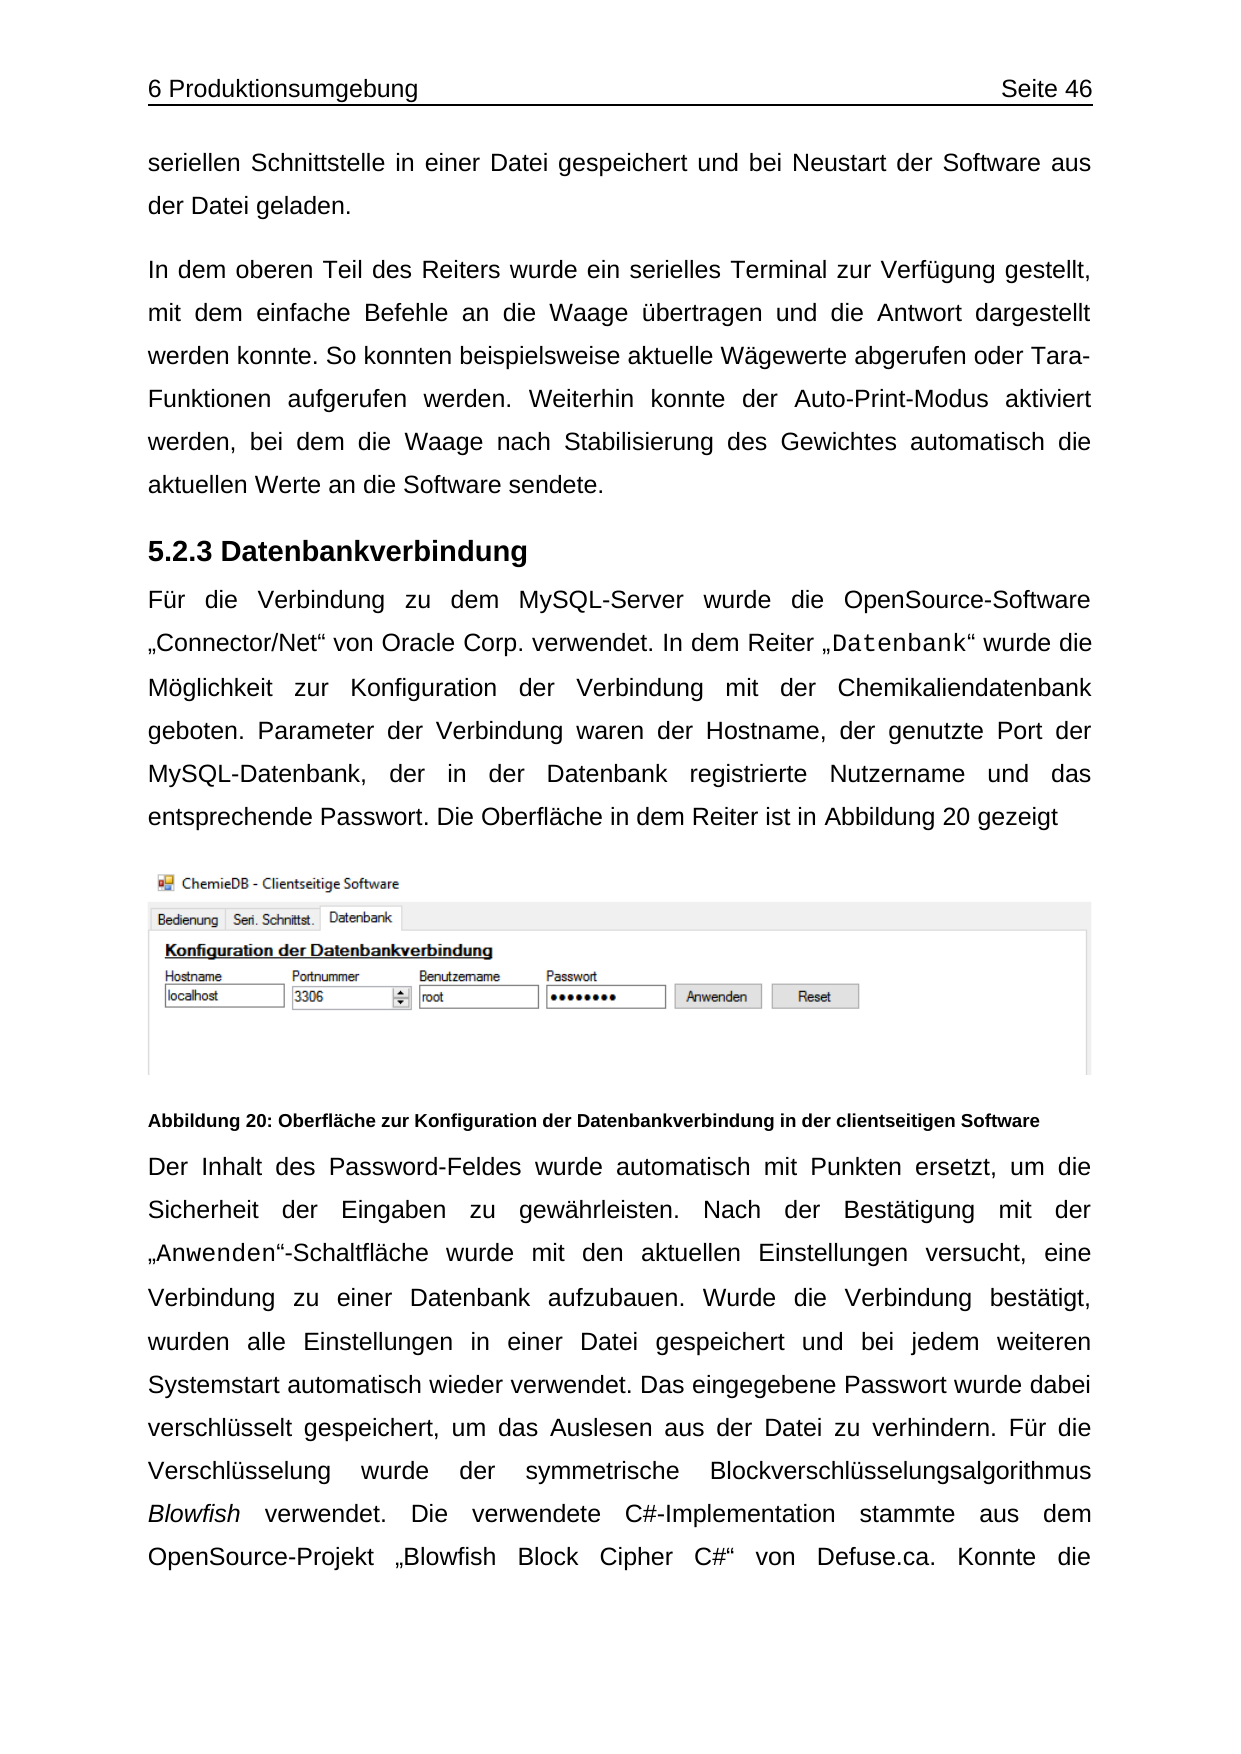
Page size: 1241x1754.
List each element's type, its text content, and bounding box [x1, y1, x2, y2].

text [148, 1152, 1093, 1571]
text Abbildung 20: Oberfläche zur Konfiguration der Datenbankverbindung in der clientseitigen Software [148, 1109, 1093, 1131]
subtitle 5.2.3 Datenbankverbindung [148, 534, 1093, 568]
text In dem oberen Teil des Reiters wurde ein serielles Terminal zur Verfügung gestellt, mit dem einfache Befehle an die Waage übertragen und die Antwort dargestellt werden konnte. So konnten beispielsweise aktuelle Wägewerte abgerufen oder Tara-Funktionen aufgerufen werden. Weiterhin konnte der Auto-Print-Modus aktiviert werden, bei dem die Waage nach Stabilisierung des Gewichtes automatisch die aktuellen Werte an die Software sendete. [148, 255, 1093, 499]
picture [147, 866, 1092, 1075]
text Für die Verbindung zu dem MySQL-Server wurde die OpenSource-Software „Connector/Net“ von Oracle Corp. verwendet. In dem Reiter „Datenbank“ wurde die Möglichkeit zur Konfiguration der Verbindung mit der Chemikaliendatenbank geboten. Parameter der Verbindung waren der Hostname, der genutzte Port der MySQL-Datenbank, der in der Datenbank registrierte Nutzername und das entsprechende Passwort. Die Oberfläche in dem Reiter ist in Abbildung 20 gezeigt [148, 584, 1093, 831]
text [148, 148, 1093, 219]
